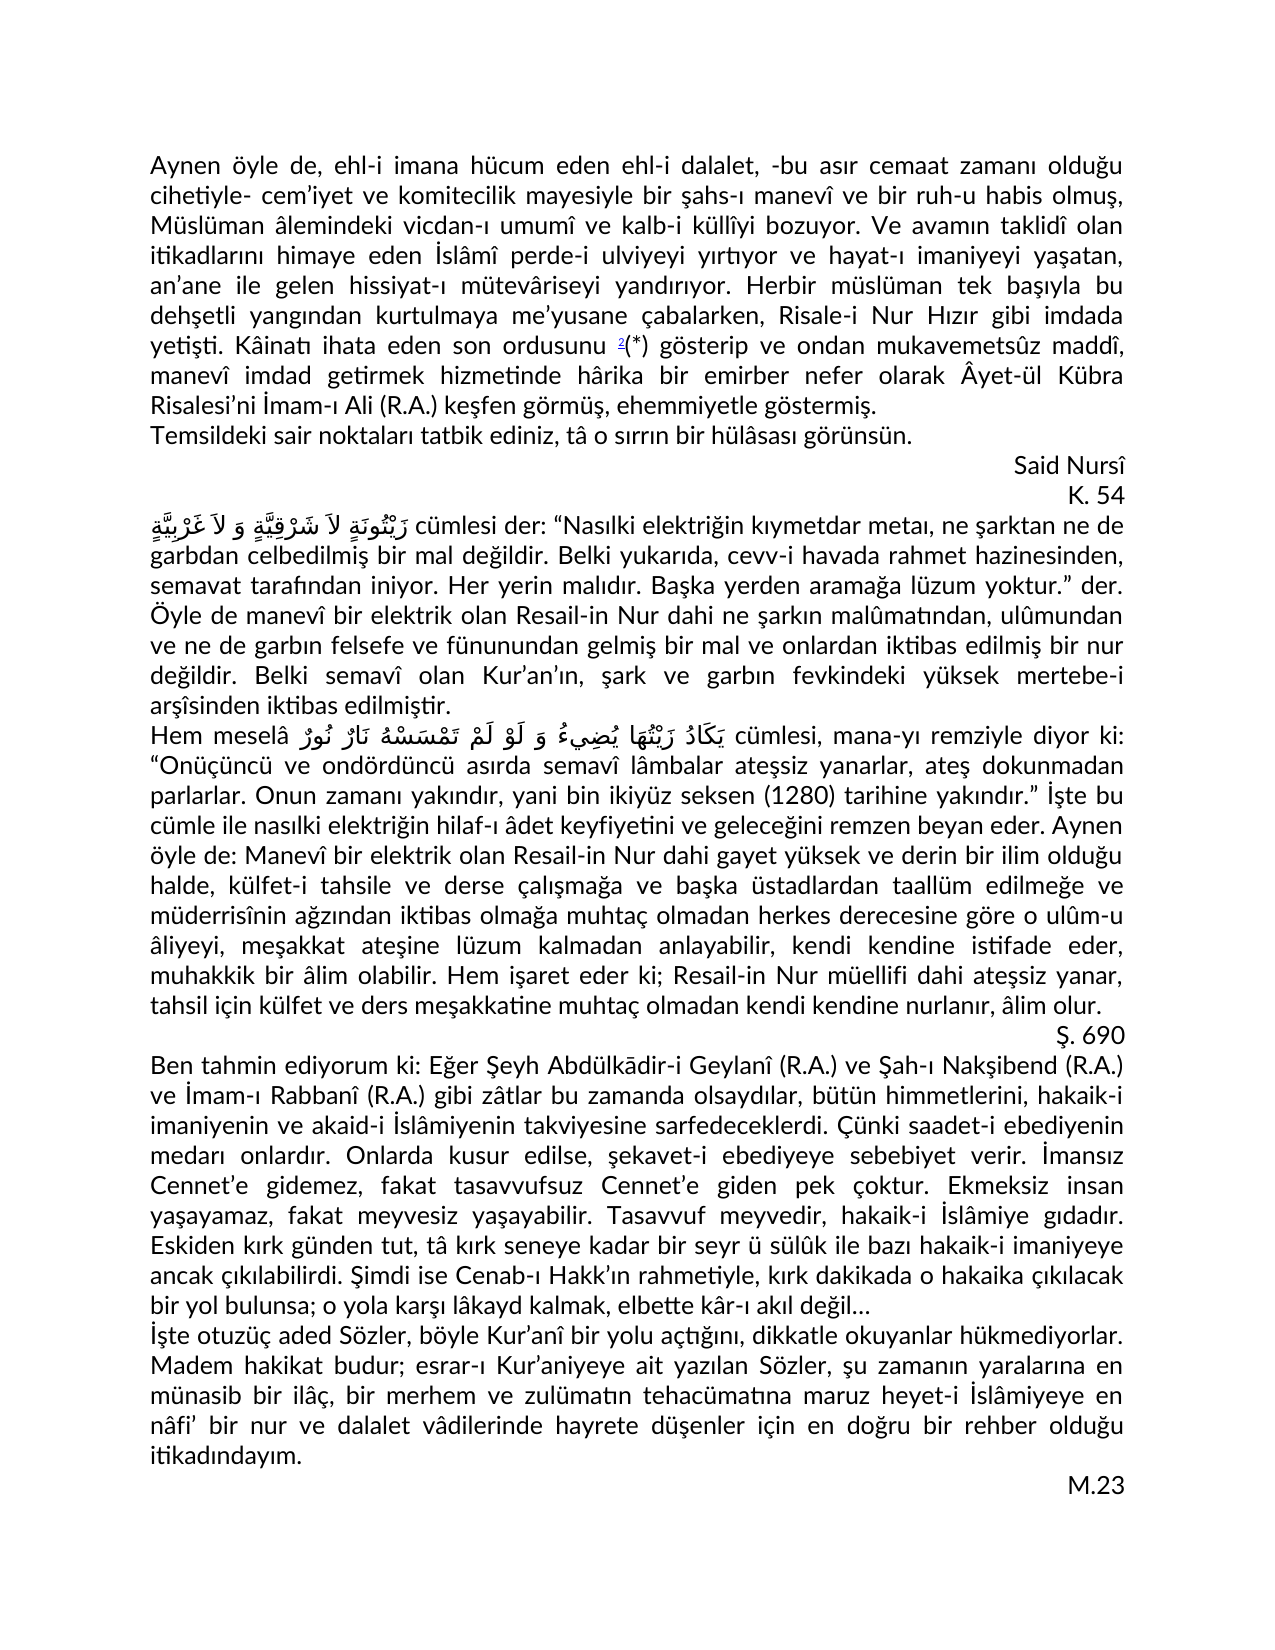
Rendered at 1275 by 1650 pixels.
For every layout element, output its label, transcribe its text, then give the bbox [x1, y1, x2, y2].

text Ş. 690 [150, 1020, 1125, 1050]
text Ben tahmin ediyorum ki: Eğer Şeyh Abdülkādir-i Geylanî (R.A.) ve Şah-ı Nakşibend (R.A.) ve İmam-ı Rabbanî (R.A.) gibi zâtlar bu zamanda olsaydılar, bütün himmetlerini, hakaik-i imaniyenin ve akaid-i İslâmiyenin takviyesine sarfedeceklerdi. Çünki saadet-i ebediyenin medarı onlardır. Onlarda kusur edilse, şekavet-i ebediyeye sebebiyet verir. İmansız Cennet’e gidemez, fakat tasavvufsuz Cennet’e giden pek çoktur. Ekmeksiz insan yaşayamaz, fakat meyvesiz yaşayabilir. Tasavvuf meyvedir, hakaik-i İslâmiye gıdadır. Eskiden kırk günden tut, tâ kırk seneye kadar bir seyr ü sülûk ile bazı hakaik-i imaniyeye ancak çıkılabilirdi. Şimdi ise Cenab-ı Hakk’ın rahmetiyle, kırk dakikada o hakaika çıkılacak bir yol bulunsa; o yola karşı lâkayd kalmak, elbette kâr-ı akıl değil… [150, 1050, 1125, 1320]
text Aynen öyle de, ehl-i imana hücum eden ehl-i dalalet, -bu asır cemaat zamanı olduğu cihetiyle- cem’iyet ve komitecilik mayesiyle bir şahs-ı manevî ve bir ruh-u habis olmuş, Müslüman âlemindeki vicdan-ı umumî ve kalb-i küllîyi bozuyor. Ve avamın taklidî olan itikadlarını himaye eden İslâmî perde-i ulviyeyi yırtıyor ve hayat-ı imaniyeyi yaşatan, an’ane ile gelen hissiyat-ı mütevâriseyi yandırıyor. Herbir müslüman tek başıyla bu dehşetli yangından kurtulmaya me’yusane çabalarken, Risale-i Nur Hızır gibi imdada yetişti. Kâinatı ihata eden son ordusunu 2(*) gösterip ve ondan mukavemetsûz maddî, manevî imdad getirmek hizmetinde hârika bir emirber nefer olarak Âyet-ül Kübra Risalesi’ni İmam-ı Ali (R.A.) keşfen görmüş, ehemmiyetle göstermiş. [150, 150, 1125, 420]
text Said Nursî [150, 450, 1125, 480]
text Temsildeki sair noktaları tatbik ediniz, tâ o sırrın bir hülâsası görünsün. [150, 420, 1125, 450]
text زَيْتُونَةٍ لاَ شَرْقِيَّةٍ وَ لاَ غَرْبِيَّةٍ cümlesi der: “Nasılki elektriğin kıymetdar metaı, ne şarktan ne de garbdan celbedilmiş bir mal değildir. Belki yukarıda, cevv-i havada rahmet hazinesinden, semavat tarafından iniyor. Her yerin malıdır. Başka yerden aramağa lüzum yoktur.” der. Öyle de manevî bir elektrik olan Resail-in Nur dahi ne şarkın malûmatından, ulûmundan ve ne de garbın felsefe ve fünunundan gelmiş bir mal ve onlardan iktibas edilmiş bir nur değildir. Belki semavî olan Kur’an’ın, şark ve garbın fevkindeki yüksek mertebe-i arşîsinden iktibas edilmiştir. [150, 510, 1125, 720]
text M.23 [150, 1470, 1125, 1500]
text İşte otuzüç aded Sözler, böyle Kur’anî bir yolu açtığını, dikkatle okuyanlar hükmediyorlar. Madem hakikat budur; esrar-ı Kur’aniyeye ait yazılan Sözler, şu zamanın yaralarına en münasib bir ilâç, bir merhem ve zulümatın tehacümatına maruz heyet-i İslâmiyeye en nâfi’ bir nur ve dalalet vâdilerinde hayrete düşenler için en doğru bir rehber olduğu itikadındayım. [150, 1320, 1125, 1470]
text K. 54 [150, 480, 1125, 510]
text Hem meselâ يَكَادُ زَيْتُهَا يُضِيءُ وَ لَوْ لَمْ تَمْسَسْهُ نَارٌ نُورٌ cümlesi, mana-yı remziyle diyor ki: “Onüçüncü ve ondördüncü asırda semavî lâmbalar ateşsiz yanarlar, ateş dokunmadan parlarlar. Onun zamanı yakındır, yani bin ikiyüz seksen (1280) tarihine yakındır.” İşte bu cümle ile nasılki elektriğin hilaf-ı âdet keyfiyetini ve geleceğini remzen beyan eder. Aynen öyle de: Manevî bir elektrik olan Resail-in Nur dahi gayet yüksek ve derin bir ilim olduğu halde, külfet-i tahsile ve derse çalışmağa ve başka üstadlardan taallüm edilmeğe ve müderrisînin ağzından iktibas olmağa muhtaç olmadan herkes derecesine göre o ulûm-u âliyeyi, meşakkat ateşine lüzum kalmadan anlayabilir, kendi kendine istifade eder, muhakkik bir âlim olabilir. Hem işaret eder ki; Resail-in Nur müellifi dahi ateşsiz yanar, tahsil için külfet ve ders meşakkatine muhtaç olmadan kendi kendine nurlanır, âlim olur. [150, 720, 1125, 1020]
